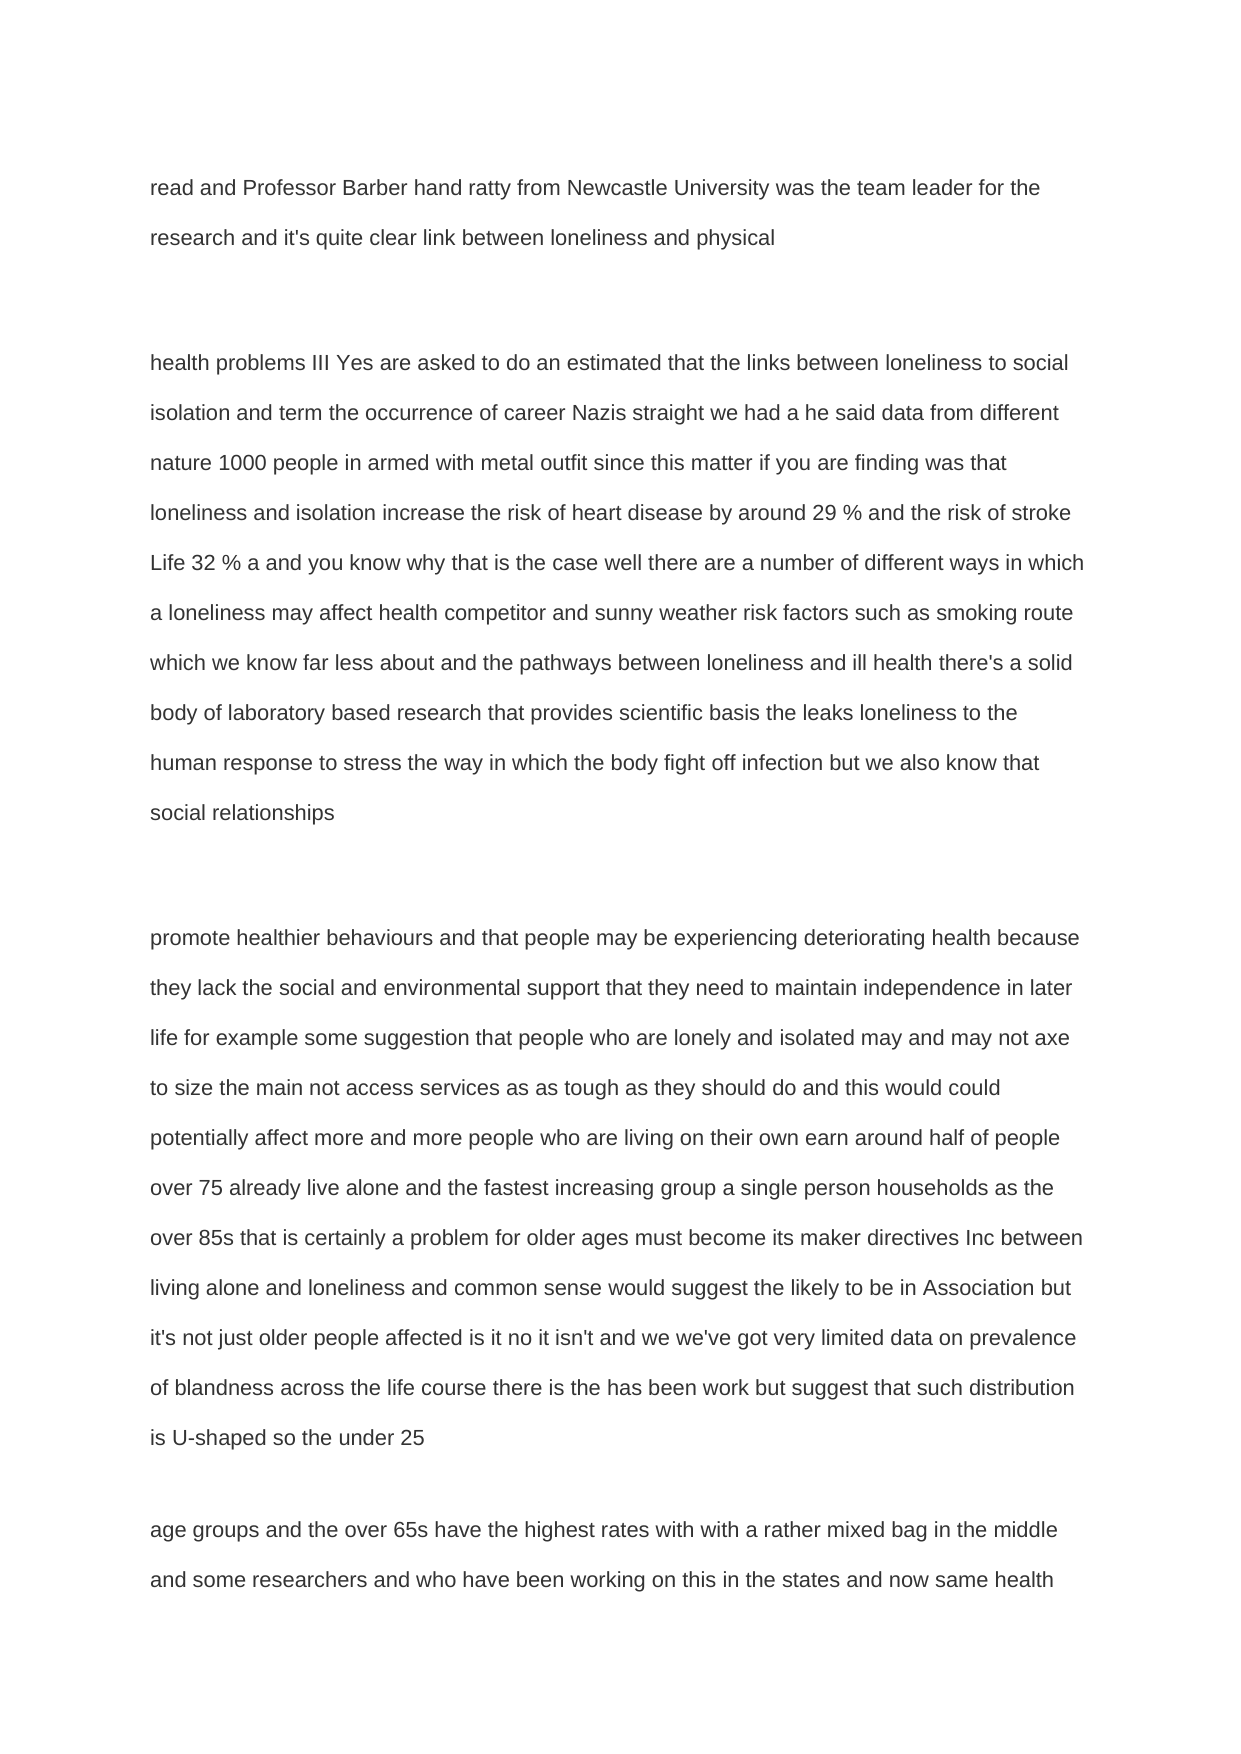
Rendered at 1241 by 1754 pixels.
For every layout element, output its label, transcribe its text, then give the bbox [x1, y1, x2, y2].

text promote healthier behaviours and that people may be experiencing deteriorating health because they lack the social and environmental support that they need to maintain independence in later life for example some suggestion that people who are lonely and isolated may and may not axe to size the main not access services as as tough as they should do and this would could potentially affect more and more people who are living on their own earn around half of people over 75 already live alone and the fastest increasing group a single person households as the over 85s that is certainly a problem for older ages must become its maker directives Inc between living alone and loneliness and common sense would suggest the likely to be in Association but it's not just older people affected is it no it isn't and we we've got very limited data on prevalence of blandness across the life course there is the has been work but suggest that such distribution is U-shaped so the under 25 [150, 900, 1090, 1450]
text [150, 150, 1090, 250]
text health problems III Yes are asked to do an estimated that the links between loneliness to social isolation and term the occurrence of career Nazis straight we had a he said data from different nature 1000 people in armed with metal outfit since this matter if you are finding was that loneliness and isolation increase the risk of heart disease by around 29 % and the risk of stroke Life 32 % a and you know why that is the case well there are a number of different ways in which a loneliness may affect health competitor and sunny weather risk factors such as smoking route which we know far less about and the pathways between loneliness and ill health there's a solid body of laboratory based research that provides scientific basis the leaks loneliness to the human response to stress the way in which the body fight off infection but we also know that social relationships [150, 325, 1090, 825]
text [150, 1492, 1090, 1592]
